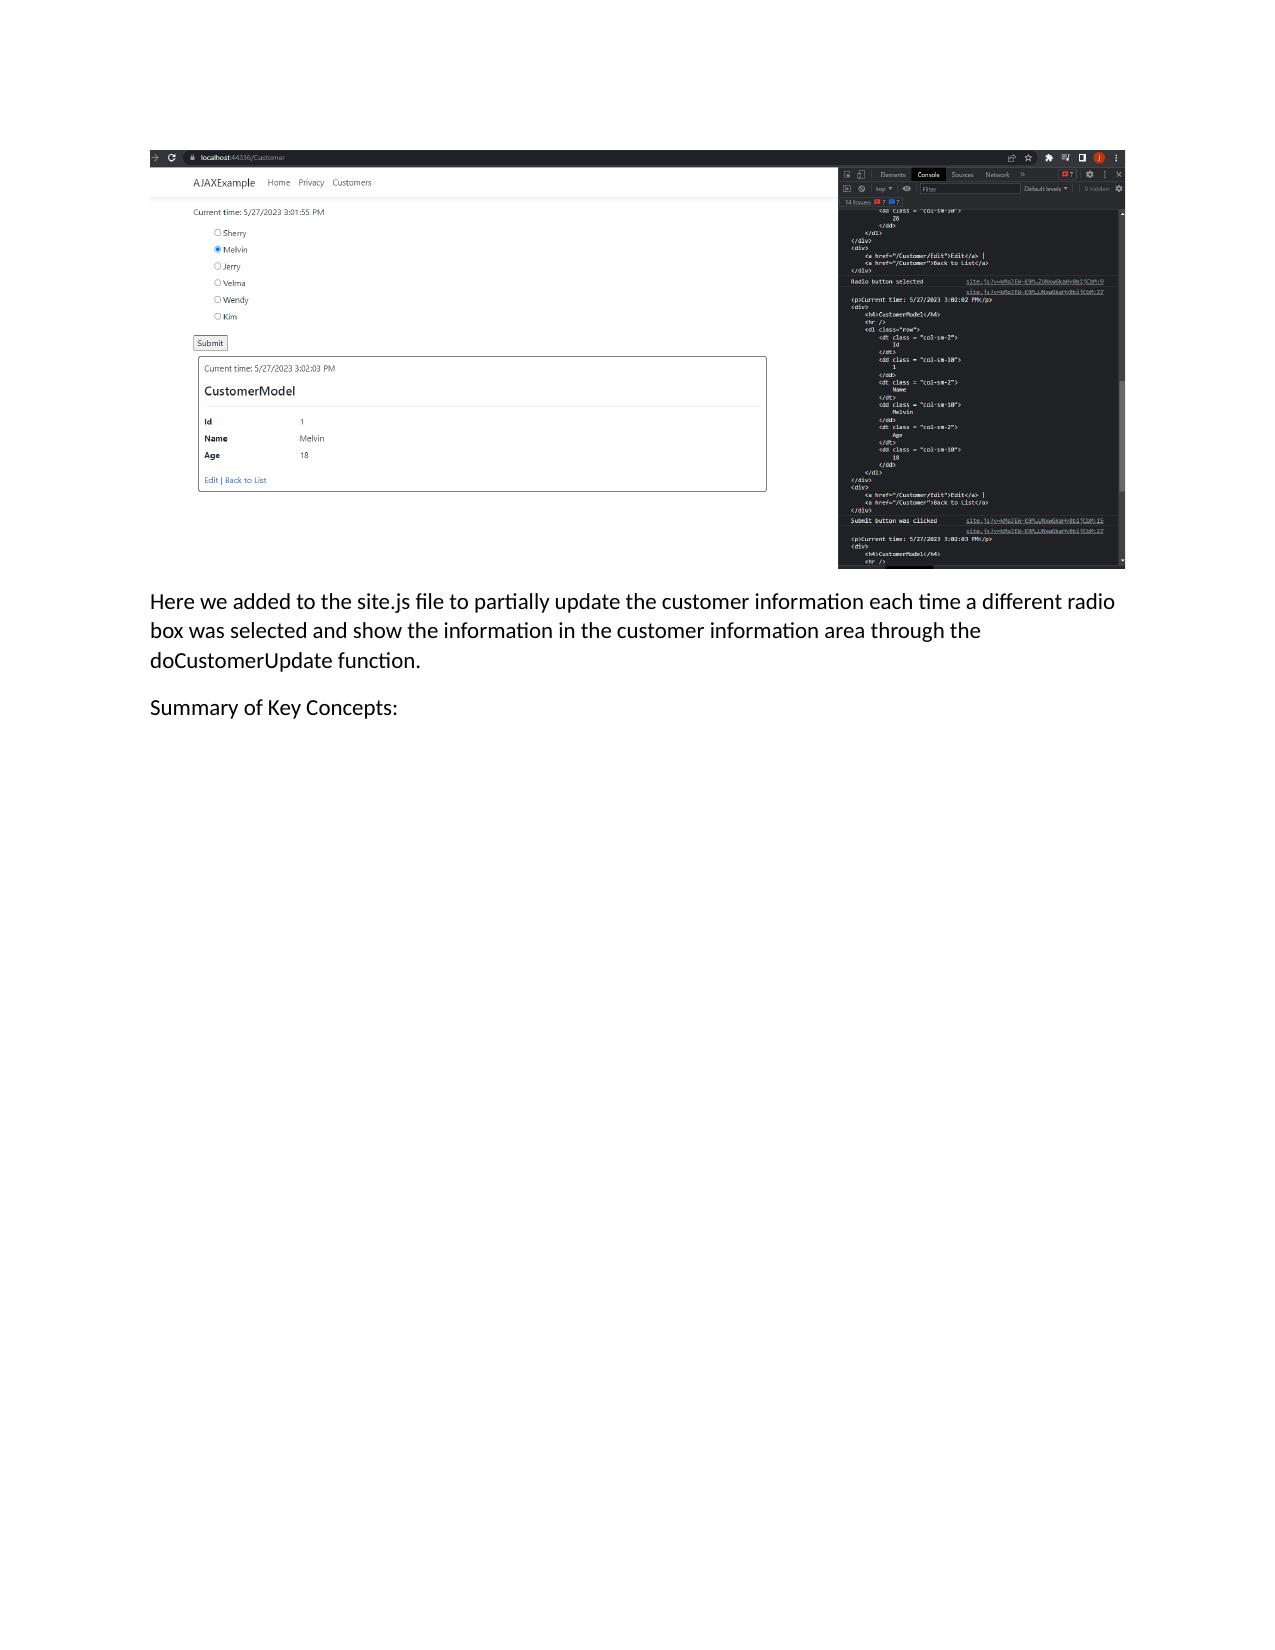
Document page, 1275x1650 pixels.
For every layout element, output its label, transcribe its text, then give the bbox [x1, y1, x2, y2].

text Here we added to the site.js file to partially update the customer information each time a different radio box was selected and show the information in the customer information area through the doCustomerUpdate function. [150, 587, 1125, 674]
picture [150, 150, 1125, 569]
text Summary of Key Concepts: [150, 693, 1125, 721]
